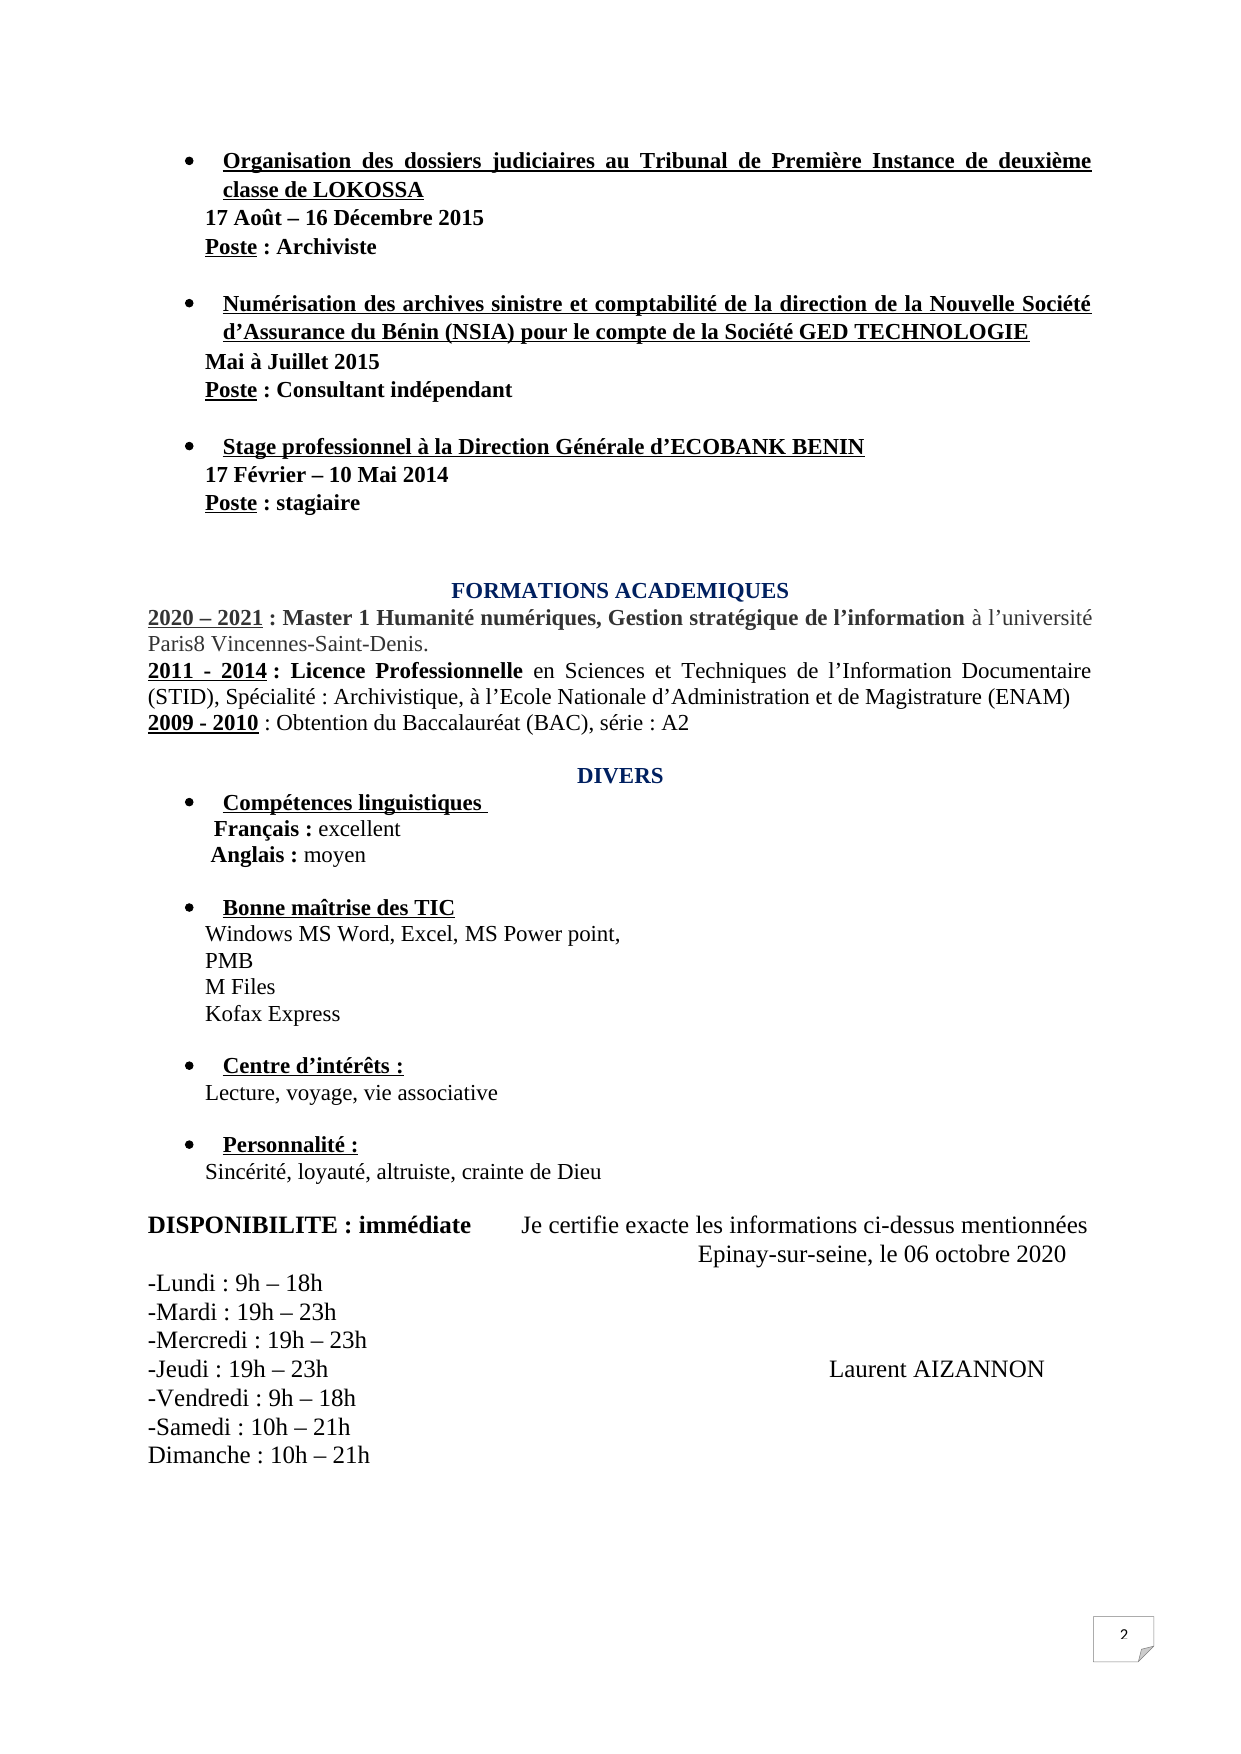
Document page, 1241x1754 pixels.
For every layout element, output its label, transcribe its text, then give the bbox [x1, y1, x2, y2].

text -Samedi : 10h – 21h [148, 1412, 1093, 1440]
text 17 Août – 16 Décembre 2015 [148, 204, 1093, 231]
text Kofax Express [148, 999, 1093, 1026]
text 17 Février – 10 Mai 2014 [148, 459, 1093, 487]
text 2011 - 2014 : Licence Professionnelle en Sciences et Techniques de l’Information Documentaire (STID), Spécialité : Archivistique, à l’Ecole Nationale d’Administration et de Magistrature (ENAM) [148, 657, 1093, 709]
text -Mercredi : 19h – 23h [148, 1325, 1093, 1354]
text Poste : Archiviste [148, 233, 1093, 259]
text Français : excellent [185, 815, 1093, 841]
text Poste : Consultant indépendant [148, 375, 1093, 403]
text -Lundi : 9h – 18h [148, 1268, 1093, 1297]
list Numérisation des archives sinistre et comptabilité de la direction de la Nouvelle Société d’Assurance du Bénin (NSIA) pour le compte de la Société GED TECHNOLOGIE [185, 290, 1093, 344]
text Windows MS Word, Excel, MS Power point, [148, 921, 1093, 947]
text Anglais : moyen [148, 841, 1093, 868]
text M Files [148, 973, 1093, 999]
text -Mardi : 19h – 23h [148, 1297, 1093, 1325]
text -Vendredi : 9h – 18h [148, 1383, 1093, 1412]
text FORMATIONS ACADEMIQUES [148, 577, 1093, 604]
list Compétences linguistiques [185, 789, 1093, 815]
text 2009 - 2010 : Obtention du Baccalauréat (BAC), série : A2 [148, 709, 1093, 736]
text Dimanche : 10h – 21h [148, 1440, 1093, 1469]
text PMB [148, 947, 1093, 973]
text DISPONIBILITE : immédiate Je certifie exacte les informations ci-dessus mentionnées [148, 1210, 1093, 1239]
list Stage professionnel à la Direction Générale d’ECOBANK BENIN [185, 431, 1093, 459]
text Lecture, voyage, vie associative [148, 1079, 1093, 1105]
list Centre d’intérêts : [185, 1052, 1093, 1079]
list Personnalité : [185, 1131, 1093, 1158]
text Poste : stagiaire [148, 487, 1093, 515]
text Epinay-sur-seine, le 06 octobre 2020 [148, 1239, 1093, 1268]
text Sincérité, loyauté, altruiste, crainte de Dieu [148, 1158, 1093, 1184]
text Mai à Juillet 2015 [148, 347, 1093, 375]
text -Jeudi : 19h – 23h Laurent AIZANNON [148, 1354, 1093, 1383]
list Bonne maîtrise des TIC [185, 894, 1093, 921]
text 2020 – 2021 : Master 1 Humanité numériques, Gestion stratégique de l’information à l’université Paris8 Vincennes-Saint-Denis. [148, 604, 1093, 657]
text DIVERS [148, 762, 1093, 789]
list Organisation des dossiers judiciaires au Tribunal de Première Instance de deuxième classe de LOKOSSA [185, 148, 1093, 202]
